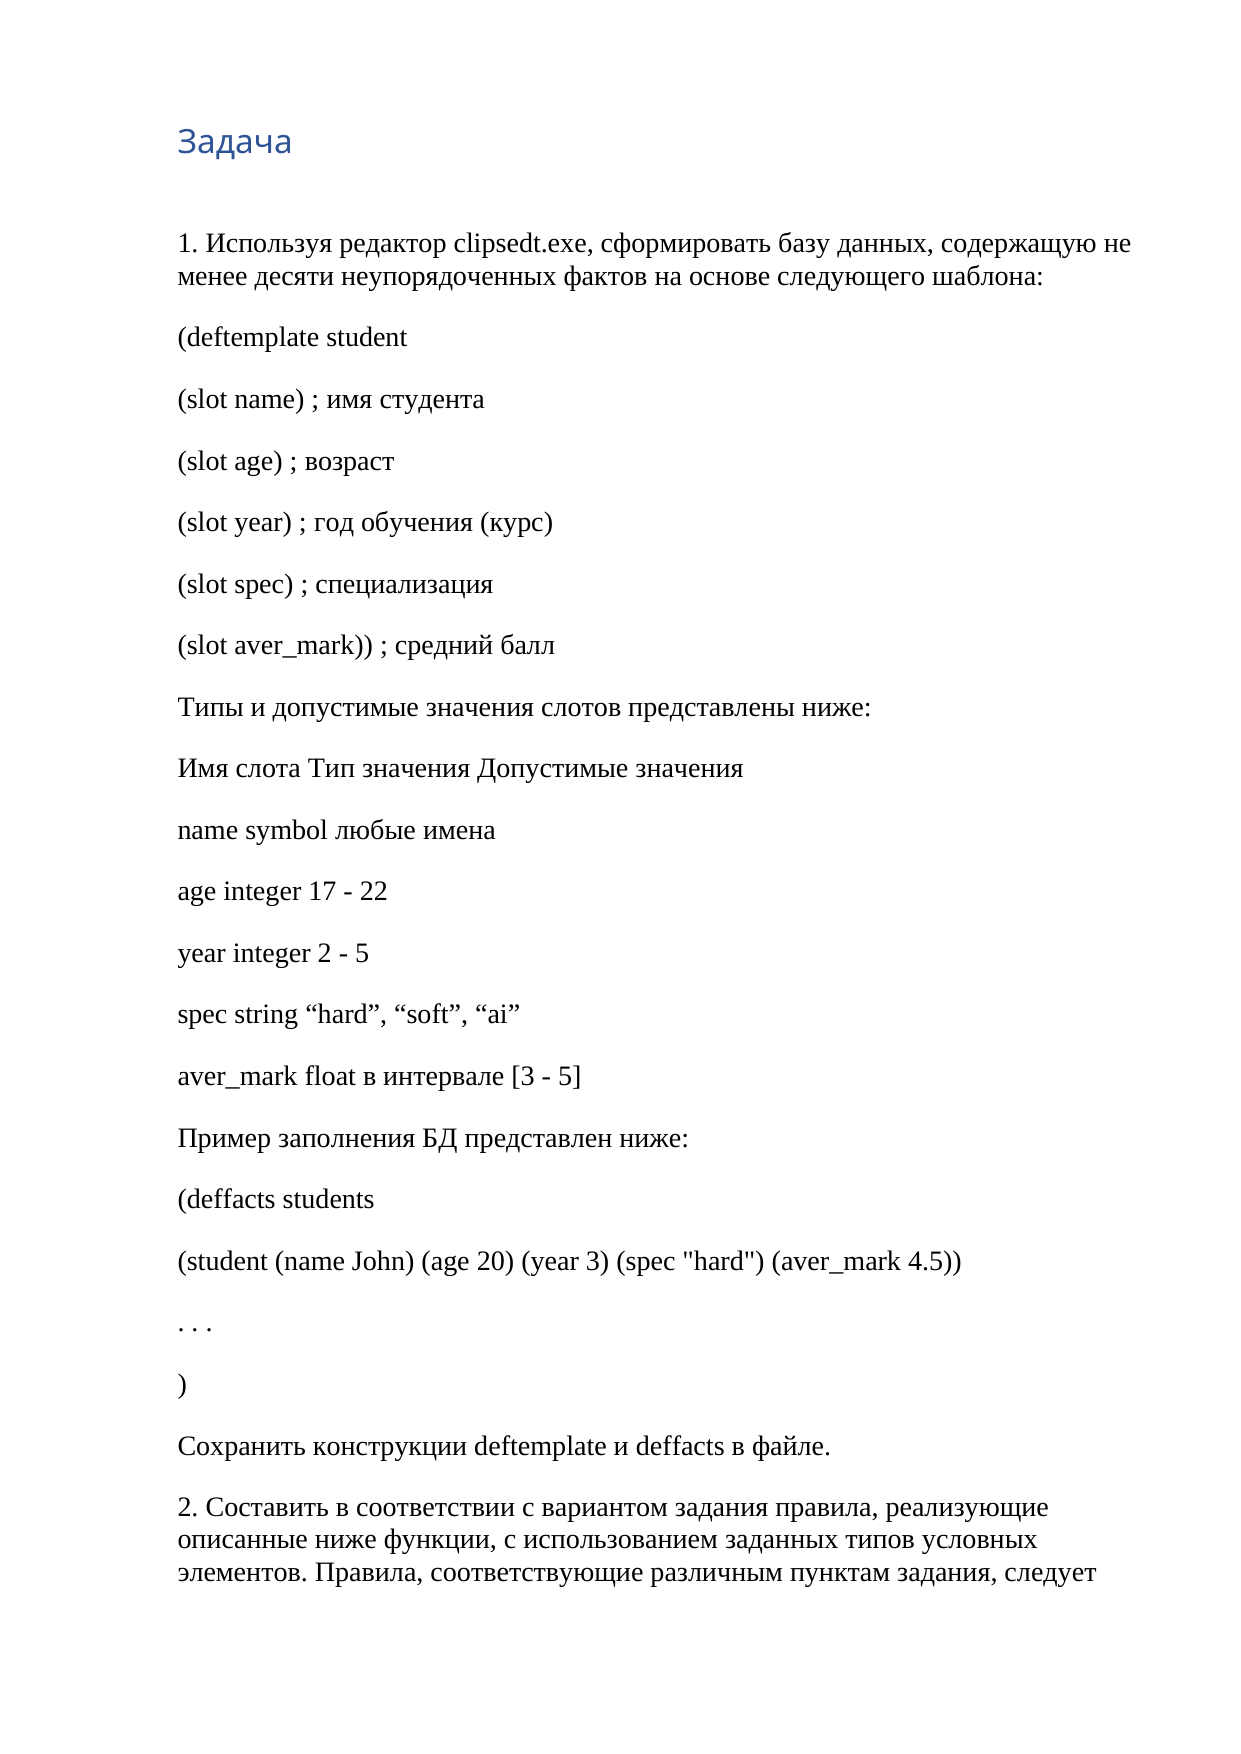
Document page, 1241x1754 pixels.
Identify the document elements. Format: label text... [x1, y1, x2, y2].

text (slot year) ; год обучения (курс) [177, 505, 1152, 537]
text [177, 1490, 1152, 1587]
text Имя слота Тип значения Допустимые значения [177, 751, 1152, 784]
text age integer 17 - 22 [177, 874, 1152, 907]
subtitle Задача [177, 118, 1152, 163]
text year integer 2 - 5 [177, 936, 1152, 968]
text 1. Используя редактор clipsedt.exe, сформировать базу данных, содержащую не менее десяти неупорядоченных фактов на основе следующего шаблона: [177, 226, 1152, 291]
text (slot name) ; имя студента [177, 382, 1152, 414]
text Типы и допустимые значения слотов представлены ниже: [177, 690, 1152, 722]
text (deffacts students [177, 1182, 1152, 1215]
text (slot age) ; возраст [177, 443, 1152, 476]
text (slot aver_mark)) ; средний балл [177, 628, 1152, 661]
text aver_mark float в интервале [3 - 5] [177, 1059, 1152, 1092]
text Сохранить конструкции deftemplate и deffacts в файле. [177, 1428, 1152, 1461]
text (slot spec) ; специализация [177, 567, 1152, 599]
text spec string “hard”, “soft”, “ai” [177, 998, 1152, 1030]
text ) [177, 1367, 1152, 1399]
text name symbol любые имена [177, 813, 1152, 845]
text Пример заполнения БД представлен ниже: [177, 1121, 1152, 1153]
text (student (name John) (age 20) (year 3) (spec "hard") (aver_mark 4.5)) [177, 1244, 1152, 1276]
text . . . [177, 1305, 1152, 1338]
text (deftemplate student [177, 320, 1152, 353]
